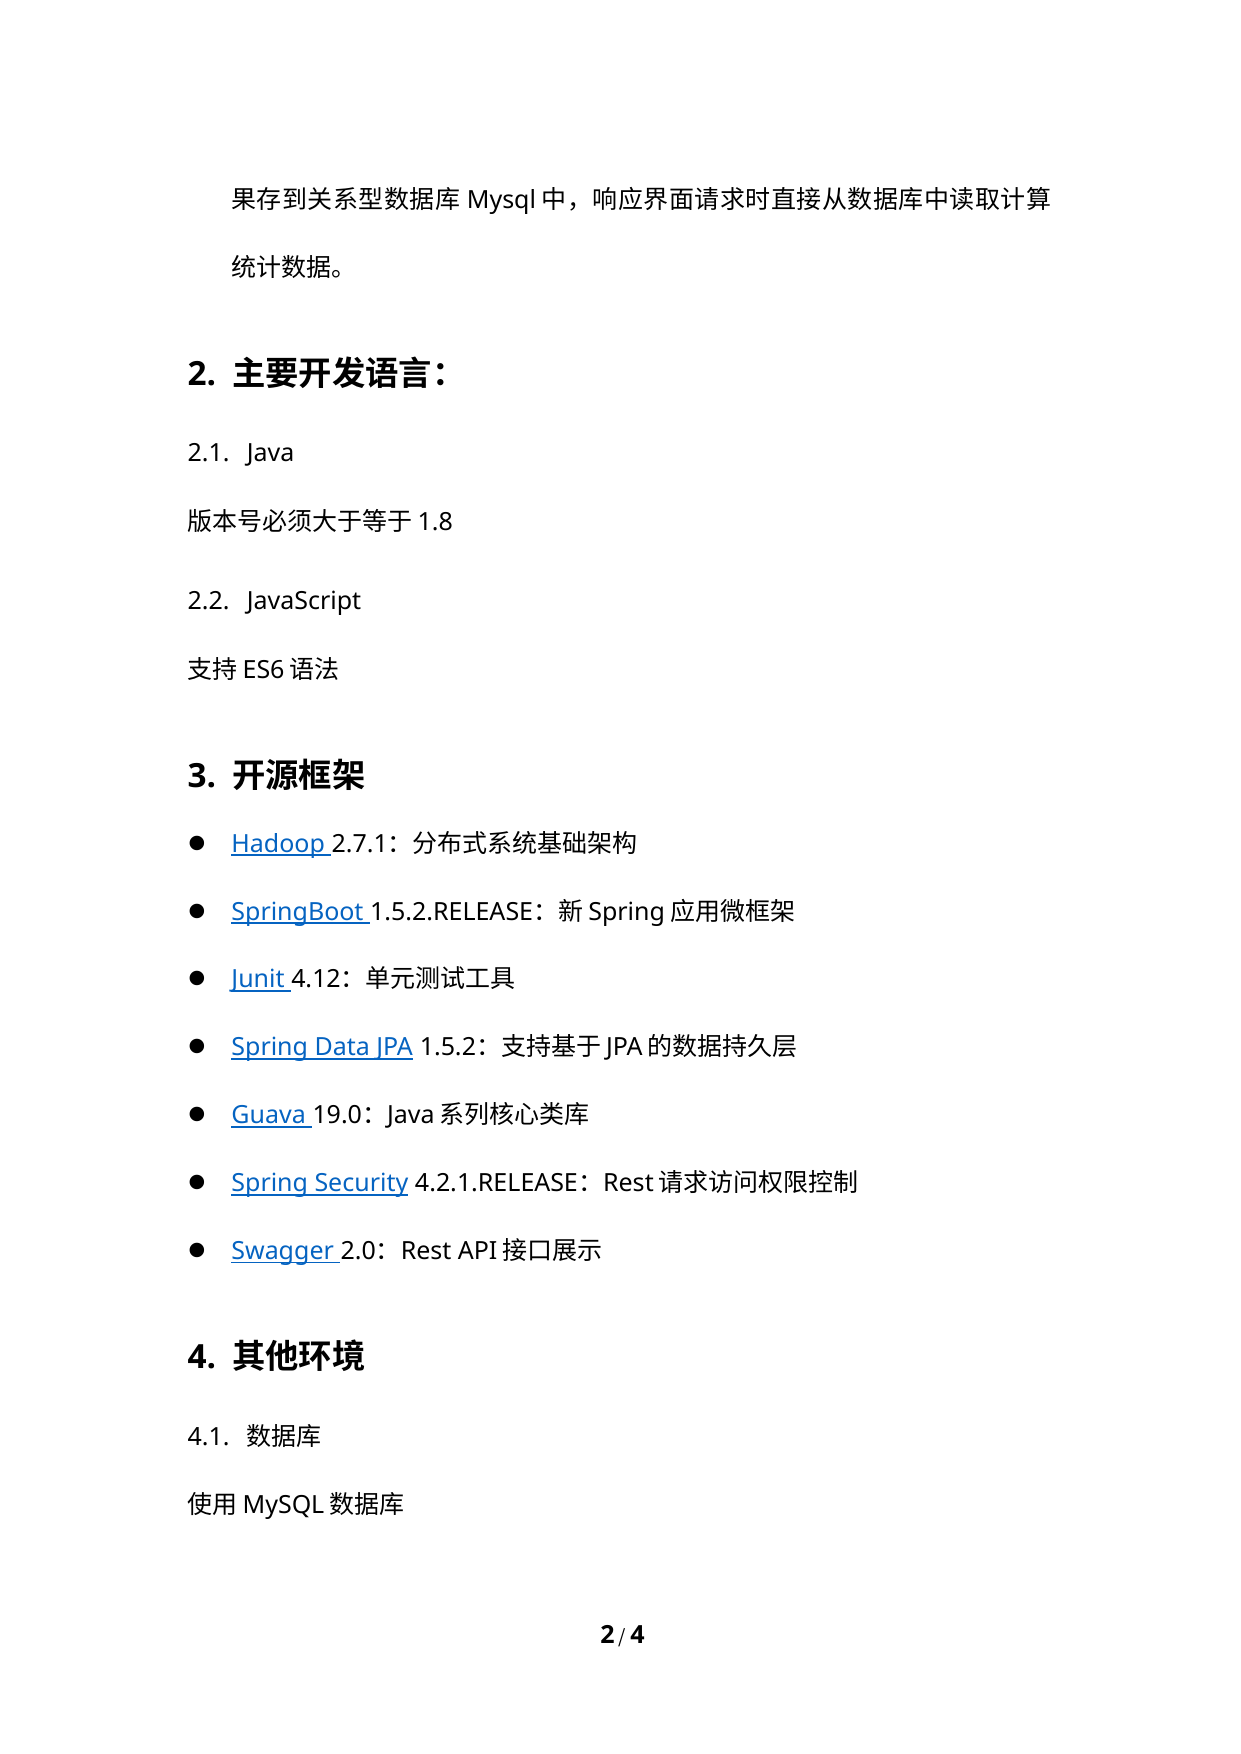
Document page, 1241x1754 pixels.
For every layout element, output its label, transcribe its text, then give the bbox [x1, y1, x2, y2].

list Swagger 2.0：Rest API接口展示 [187, 1215, 1053, 1283]
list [187, 164, 1053, 300]
text JavaScript [187, 566, 1053, 634]
text 主要开发语言： [187, 337, 1053, 405]
list Junit 4.12：单元测试工具 [187, 943, 1053, 1011]
list Spring Security 4.2.1.RELEASE：Rest请求访问权限控制 [187, 1147, 1053, 1215]
list Hadoop 2.7.1：分布式系统基础架构 [187, 807, 1053, 875]
text 数据库 [187, 1401, 1053, 1468]
text 开源框架 [187, 739, 1053, 807]
text Java [187, 418, 1053, 486]
text 版本号必须大于等于1.8 [187, 486, 1053, 553]
list Spring Data JPA 1.5.2：支持基于JPA的数据持久层 [187, 1011, 1053, 1079]
list SpringBoot 1.5.2.RELEASE：新Spring应用微框架 [187, 875, 1053, 943]
text 使用MySQL数据库 [187, 1468, 1053, 1536]
text 其他环境 [187, 1320, 1053, 1388]
list Guava 19.0：Java系列核心类库 [187, 1079, 1053, 1147]
text 支持ES6语法 [187, 634, 1053, 702]
